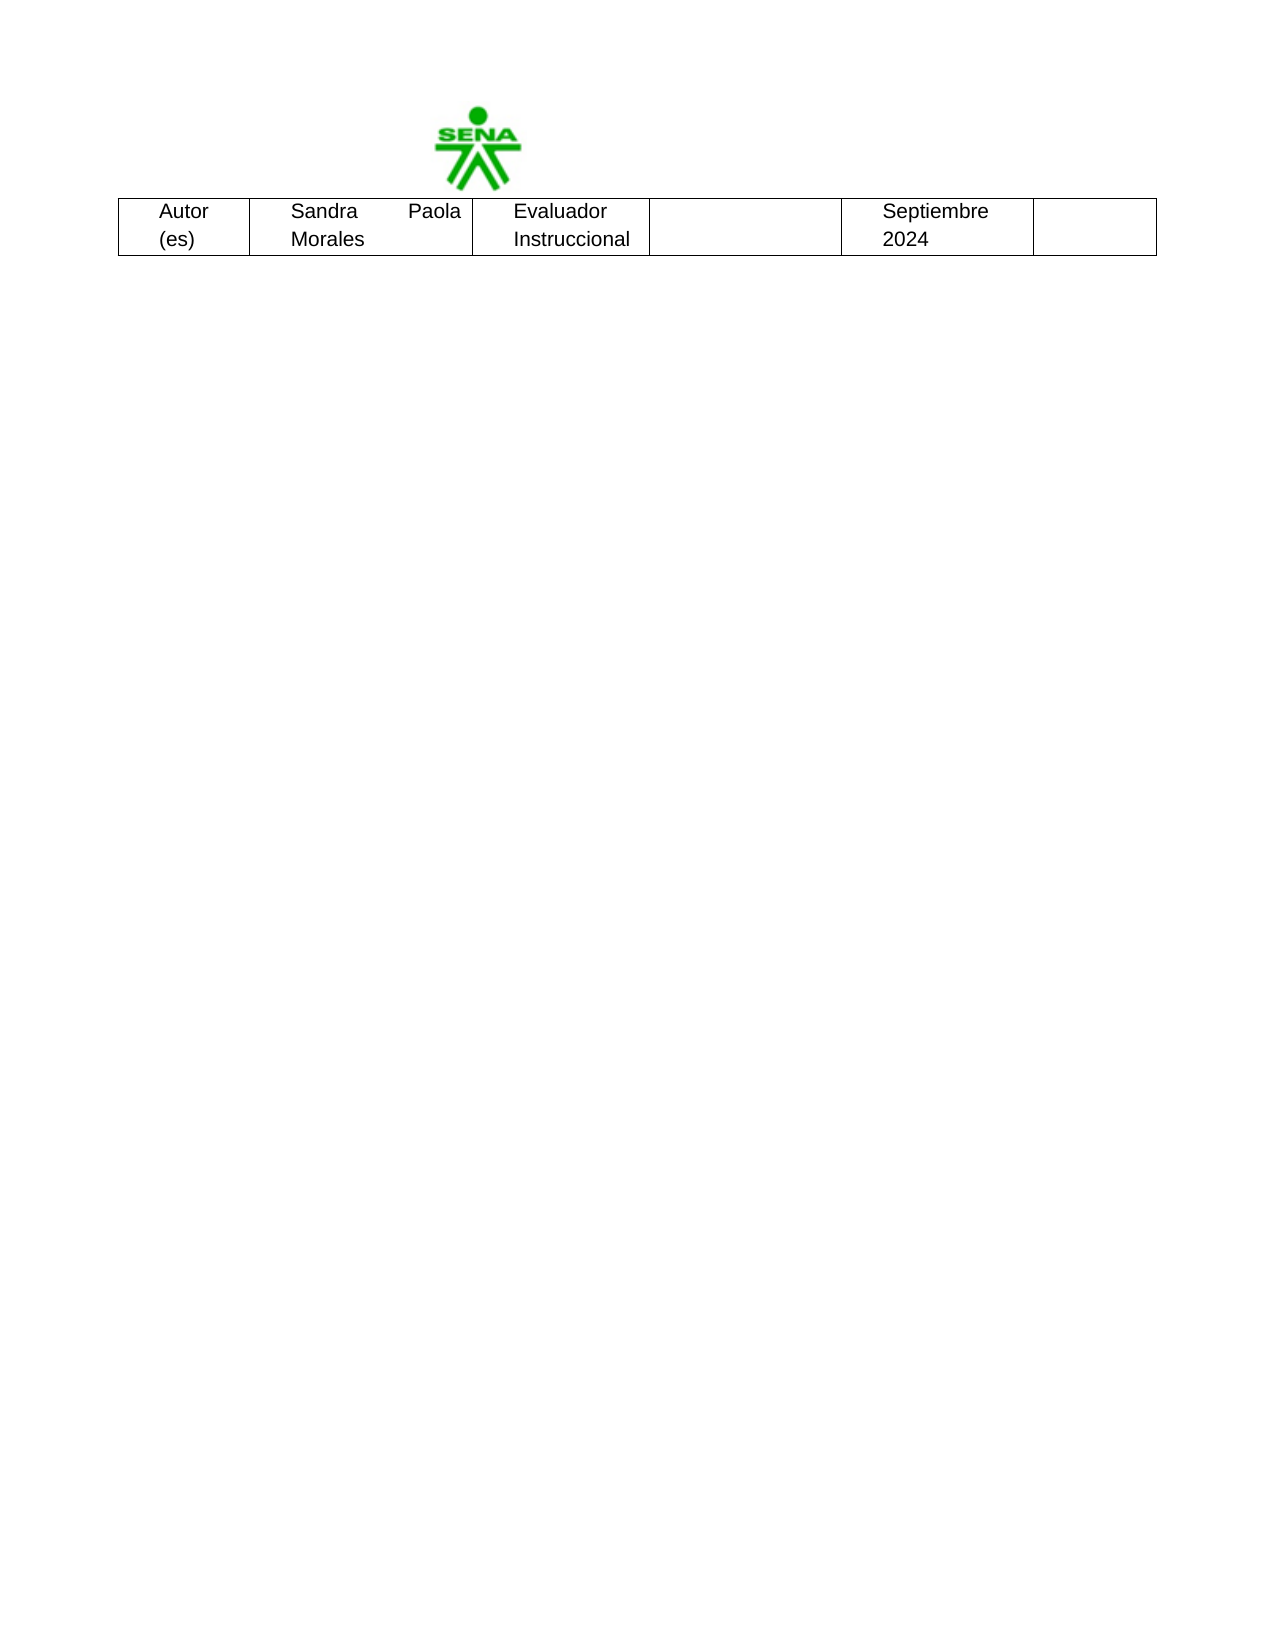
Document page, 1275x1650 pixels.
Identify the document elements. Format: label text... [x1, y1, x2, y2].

table_cell Sandra Paola Morales [250, 199, 472, 254]
table_cell [1034, 199, 1156, 254]
table_cell Autor (es) [119, 199, 249, 254]
table_cell Evaluador Instruccional [473, 199, 649, 254]
table_cell [650, 199, 841, 254]
picture [430, 101, 528, 198]
table_cell Septiembre 2024 [842, 199, 1033, 254]
